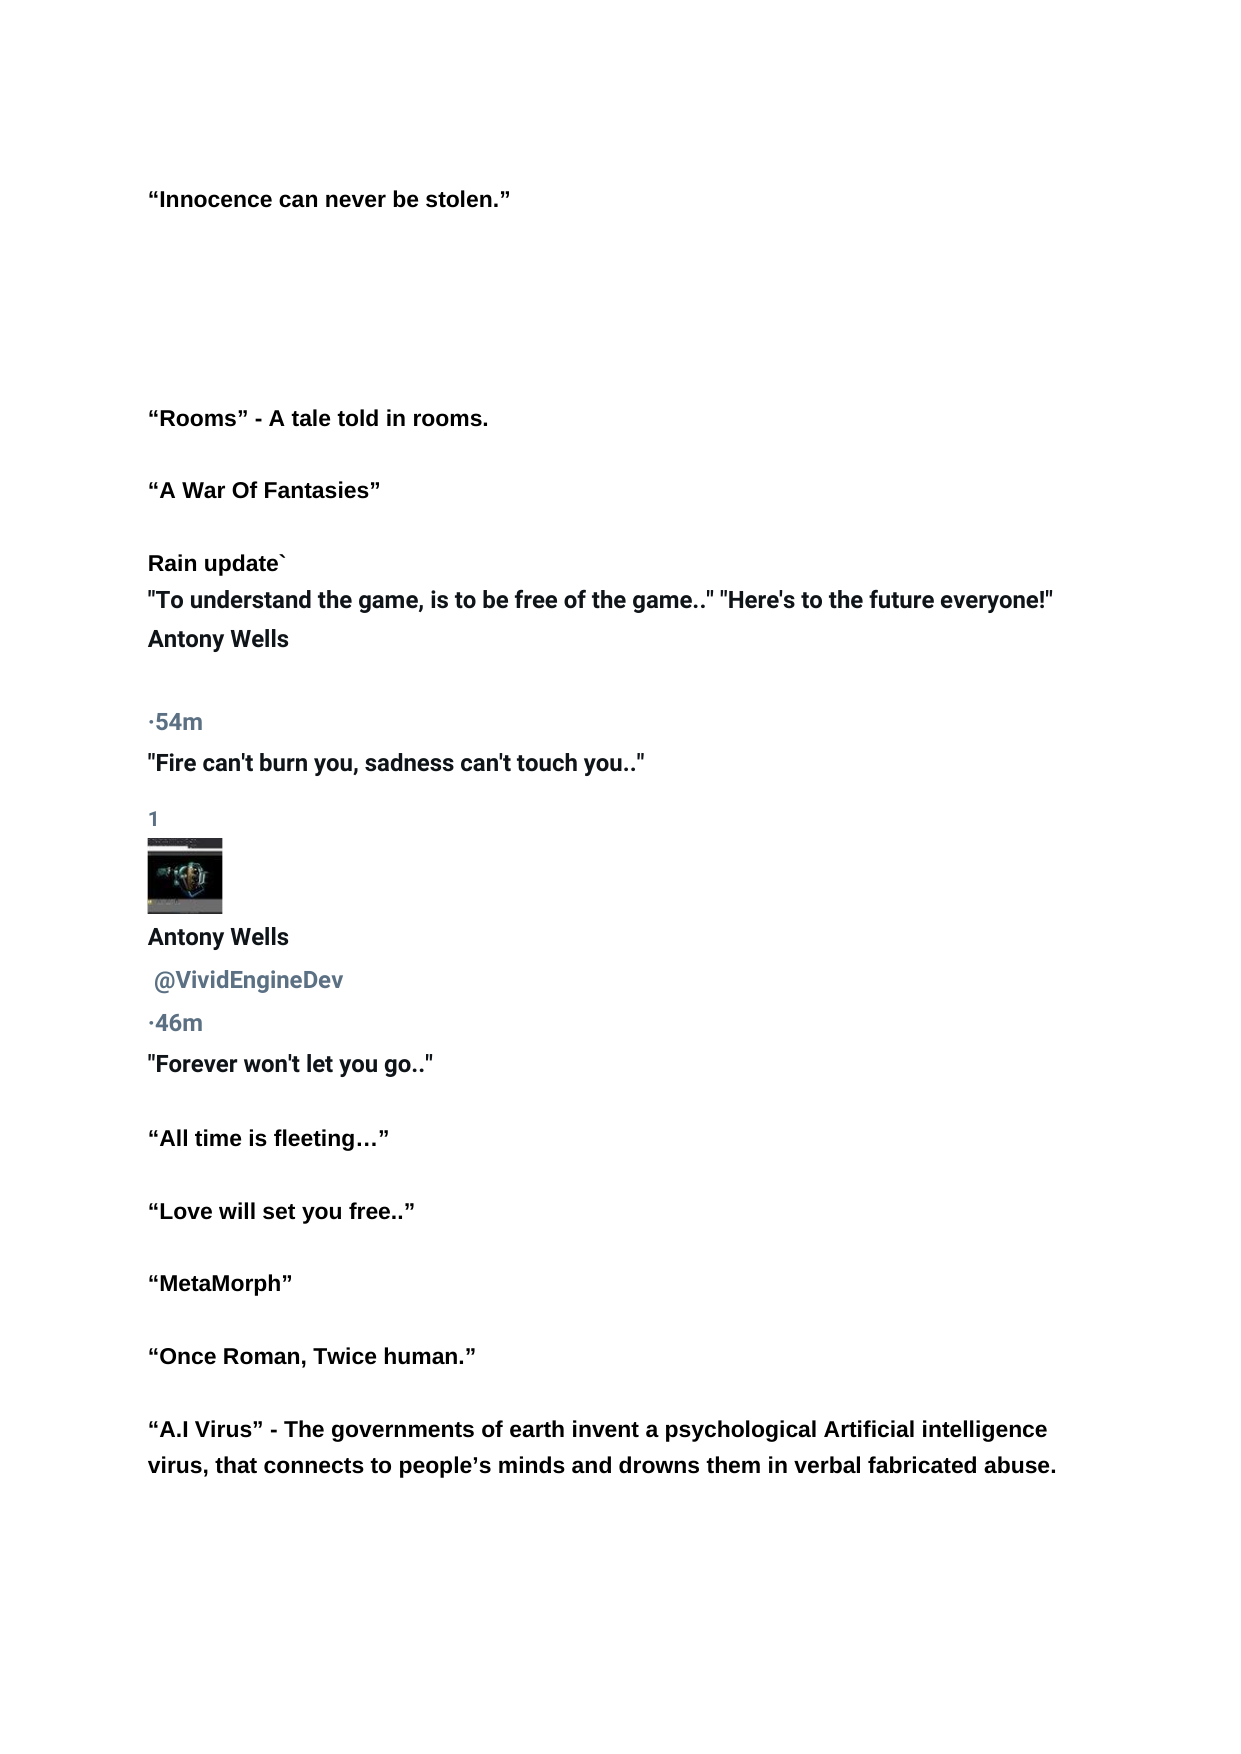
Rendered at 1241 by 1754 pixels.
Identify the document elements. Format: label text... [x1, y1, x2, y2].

text “Rooms” - A tale told in rooms. [148, 404, 1090, 431]
picture [147, 838, 223, 914]
text "Forever won't let you go.." [148, 1050, 1090, 1078]
text ·46m [148, 1009, 1090, 1037]
text “A.I Virus” - The governments of earth invent a psychological Artificial intelligence virus, that connects to people’s minds and drowns them in verbal fabricated abuse. [148, 1416, 1090, 1478]
text "To understand the game, is to be free of the game.." "Here's to the future everyone!" [148, 586, 1090, 614]
text “Love will set you free..” [148, 1198, 1090, 1224]
text "Fire can't burn you, sadness can't touch you.." [148, 749, 1090, 777]
text 1 [148, 807, 1090, 831]
text “Once Roman, Twice human.” [148, 1343, 1090, 1369]
text ·54m [148, 708, 1090, 737]
text @VividEngineDev [154, 966, 1090, 994]
text “Innocence can never be stolen.” [148, 186, 1090, 213]
text “MetaMorph” [148, 1270, 1090, 1297]
text Rain update` [148, 550, 1090, 576]
text Antony Wells [148, 625, 1090, 653]
text Antony Wells [148, 923, 1090, 951]
text “A War Of Fantasies” [148, 477, 1090, 503]
text “All time is fleeting…” [148, 1125, 1090, 1151]
